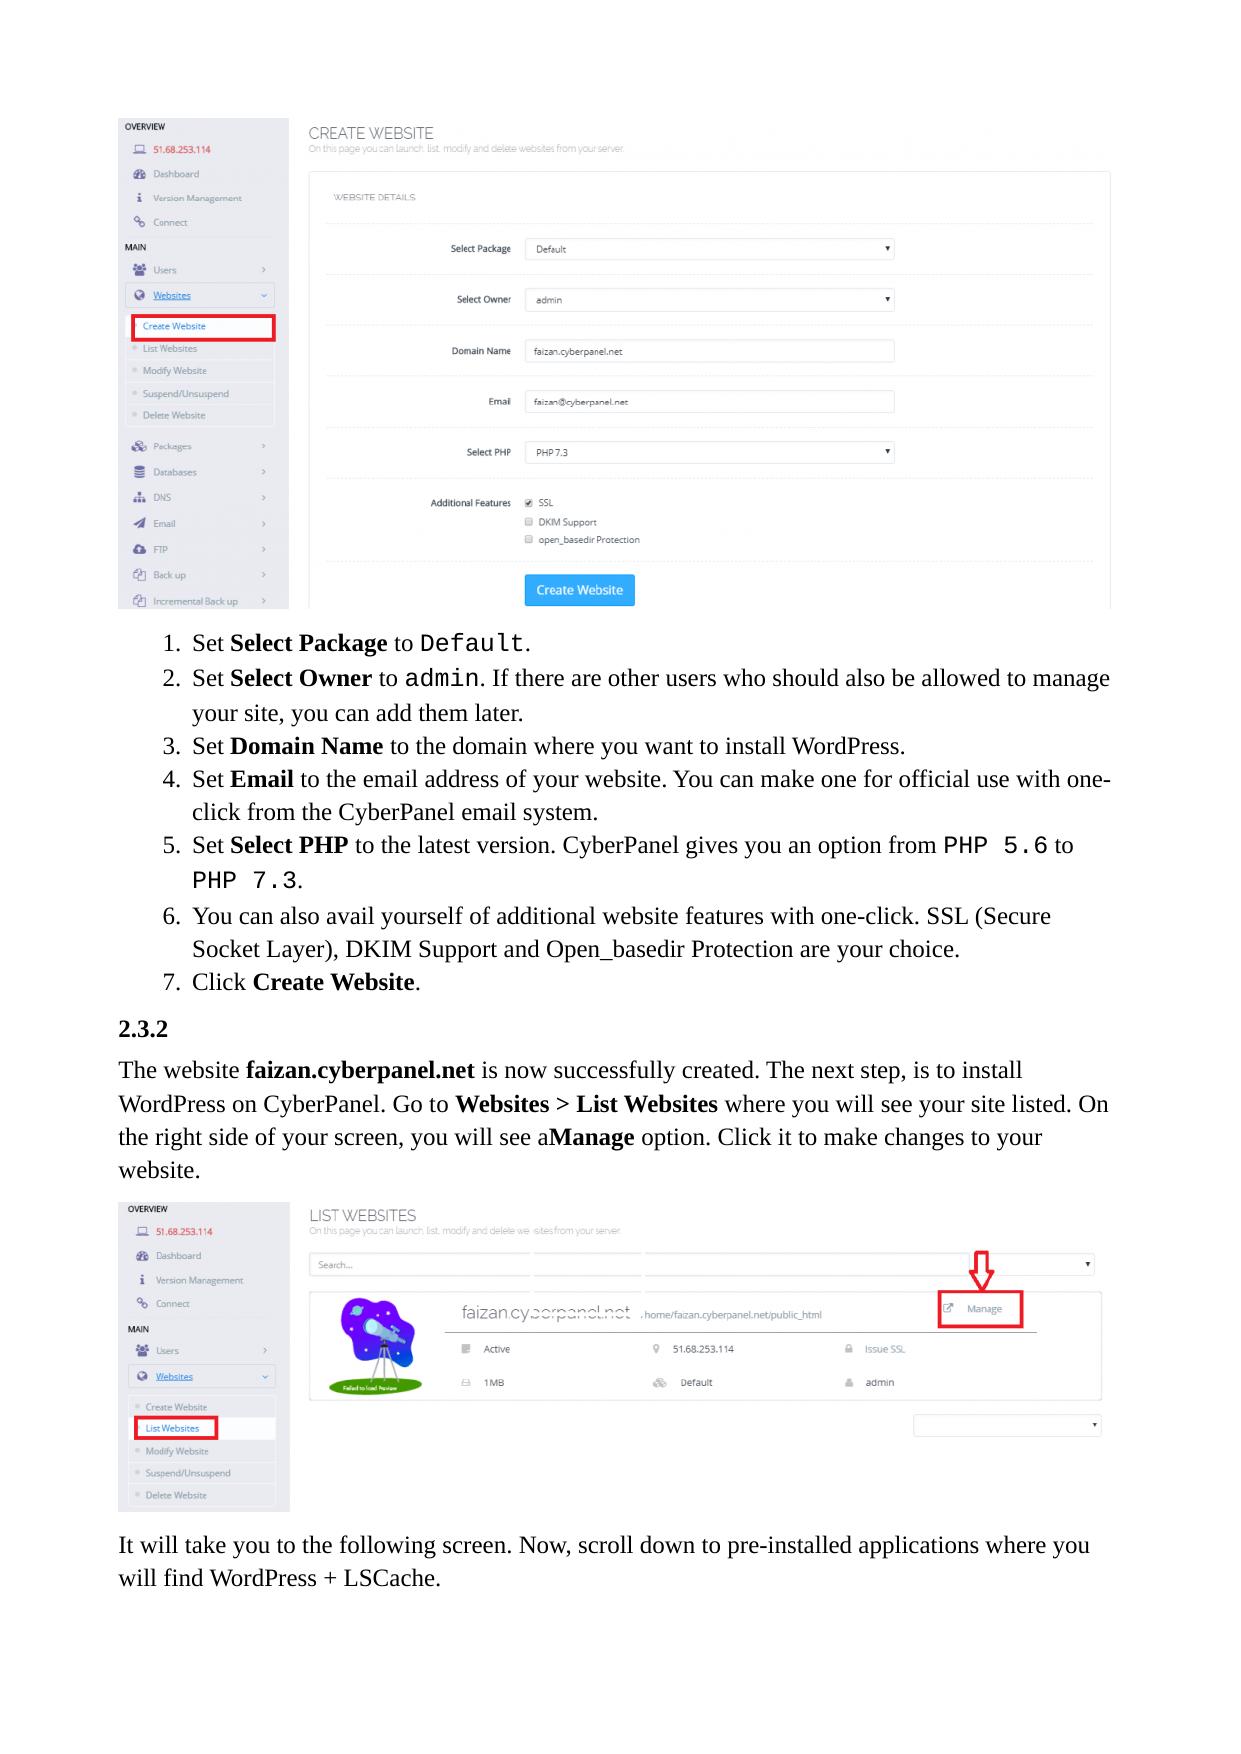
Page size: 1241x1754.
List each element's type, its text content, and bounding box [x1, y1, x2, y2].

list Set Select PHP to the latest version. CyberPanel gives you an option from PHP 5.6 to PHP 7.3. [162, 830, 1122, 896]
list Click Create Website. [162, 967, 1122, 996]
list You can also avail yourself of additional website features with one-click. SSL (Secure Socket Layer), DKIM Support and Open_basedir Protection are your choice. [162, 901, 1122, 962]
subtitle 2.3.2 [118, 1014, 1122, 1043]
list Set Select Package to Default. [162, 628, 1122, 658]
picture [118, 118, 1119, 609]
list Set Domain Name to the domain where you want to install WordPress. [162, 731, 1122, 760]
list Set Select Owner to admin. If there are other users who should also be allowed to manage your site, you can add them later. [162, 663, 1122, 727]
text It will take you to the following screen. Now, scroll down to pre-installed applications where you will find WordPress + LSCache. [118, 1531, 1122, 1592]
text The website faizan.cyberpanel.net is now successfully created. The next step, is to install WordPress on CyberPanel. Go to Websites > List Websites where you will see your site listed. On the right side of your screen, you will see aManage option. Click it to make changes to your website. [118, 1056, 1122, 1183]
list Set Email to the email address of your website. You can make one for official use with one-click from the CyberPanel email system. [162, 764, 1122, 826]
picture [118, 1202, 1119, 1512]
